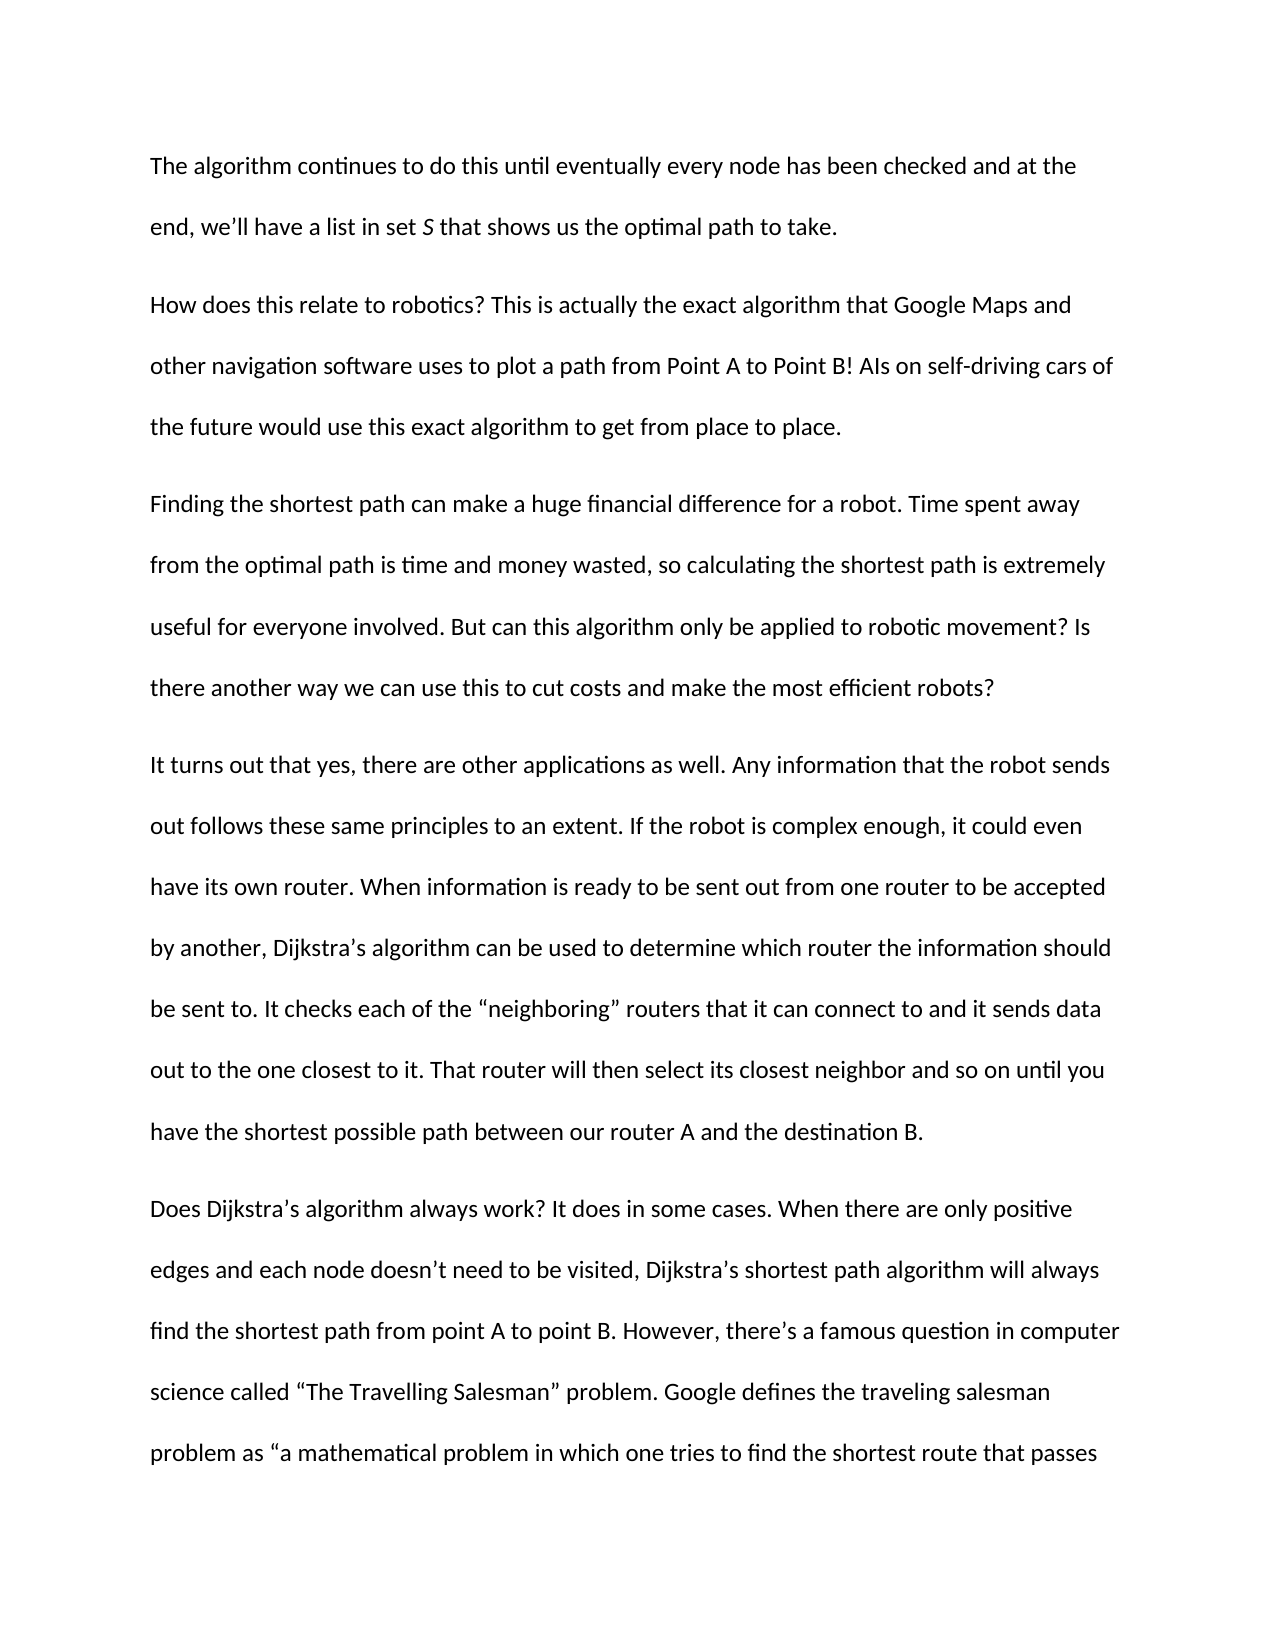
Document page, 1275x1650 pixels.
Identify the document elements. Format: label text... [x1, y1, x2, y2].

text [150, 150, 1125, 242]
text It turns out that yes, there are other applications as well. Any information that the robot sends out follows these same principles to an extent. If the robot is complex enough, it could even have its own router. When information is ready to be sent out from one router to be accepted by another, Dijkstra’s algorithm can be used to determine which router the information should be sent to. It checks each of the “neighboring” routers that it can connect to and it sends data out to the one closest to it. That router will then select its closest neighbor and so on until you have the shortest possible path between our router A and the destination B. [150, 749, 1125, 1146]
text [150, 1193, 1125, 1468]
text Finding the shortest path can make a huge financial difference for a robot. Time spent away from the optimal path is time and money wasted, so calculating the shortest path is extremely useful for everyone involved. But can this algorithm only be applied to robotic movement? Is there another way we can use this to cut costs and make the most efficient robots? [150, 488, 1125, 702]
text How does this relate to robotics? This is actually the exact algorithm that Google Maps and other navigation software uses to plot a path from Point A to Point B! AIs on self-driving cars of the future would use this exact algorithm to get from place to place. [150, 289, 1125, 441]
